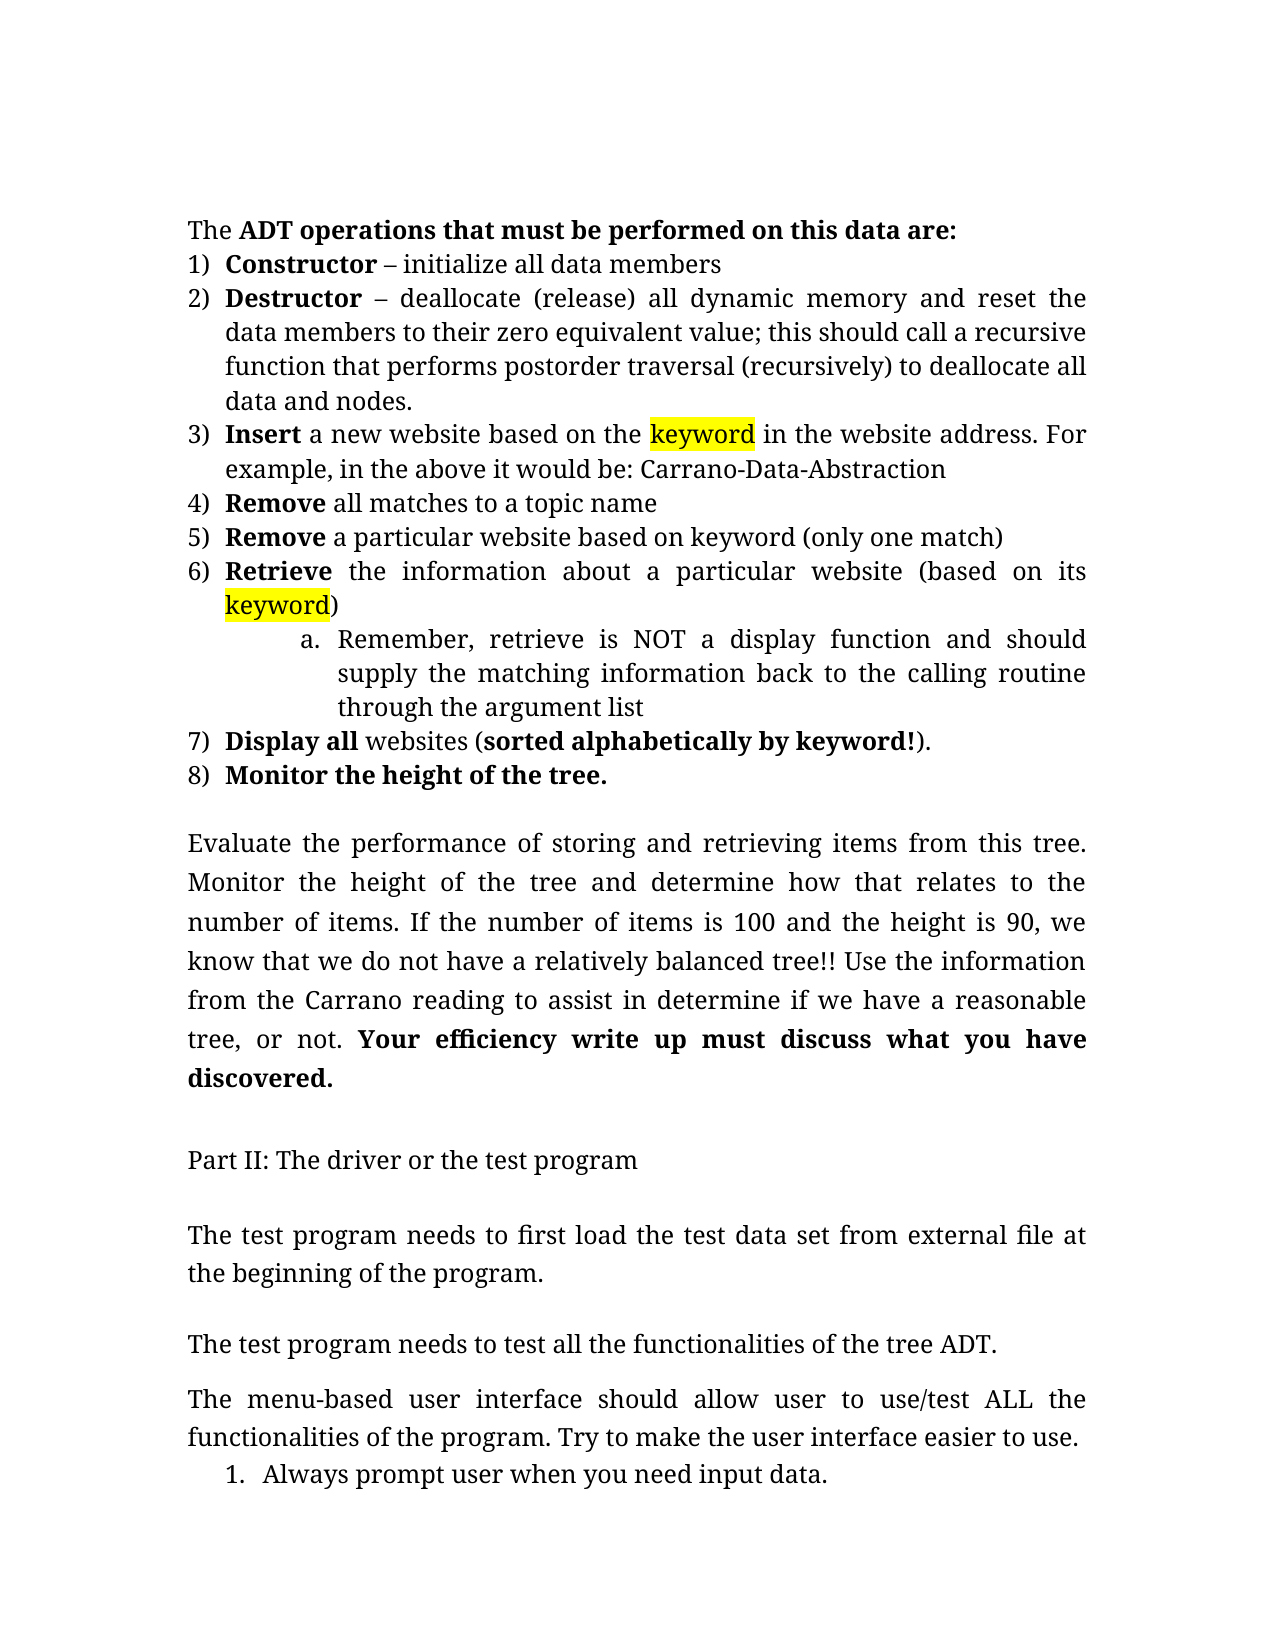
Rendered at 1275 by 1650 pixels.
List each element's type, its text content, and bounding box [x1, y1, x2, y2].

text The ADT operations that must be performed on this data are: [187, 213, 1087, 247]
text Part II: The driver or the test program [187, 1139, 1087, 1177]
text The menu-based user interface should allow user to use/test ALL the functionalities of the program. Try to make the user interface easier to use. [187, 1378, 1087, 1453]
list Remember, retrieve is NOT a display function and should supply the matching information back to the calling routine through the argument list [300, 622, 1087, 724]
list Remove all matches to a topic name [187, 485, 1087, 519]
list Retrieve the information about a particular website (based on its keyword) [187, 553, 1087, 622]
list Constructor – initialize all data members [187, 247, 1087, 281]
list Insert a new website based on the keyword in the website address. For example, in the above it would be: Carrano-Data-Abstraction [187, 417, 1087, 485]
list Always prompt user when you need input data. [225, 1453, 1087, 1491]
list Monitor the height of the tree. [187, 758, 1087, 792]
text The test program needs to first load the test data set from external file at the beginning of the program. [187, 1214, 1087, 1289]
list Display all websites (sorted alphabetically by keyword!). [187, 724, 1087, 758]
text Evaluate the performance of storing and retrieving items from this tree. Monitor the height of the tree and determine how that relates to the number of items. If the number of items is 100 and the height is 90, we know that we do not have a relatively balanced tree!! Use the information from the Carrano reading to assist in determine if we have a reasonable tree, or not. Your efficiency write up must discuss what you have discovered. [187, 826, 1087, 1095]
text The test program needs to test all the functionalities of the tree ADT. [187, 1327, 1087, 1361]
list Destructor – deallocate (release) all dynamic memory and reset the data members to their zero equivalent value; this should call a recursive function that performs postorder traversal (recursively) to deallocate all data and nodes. [187, 281, 1087, 417]
list Remove a particular website based on keyword (only one match) [187, 519, 1087, 553]
